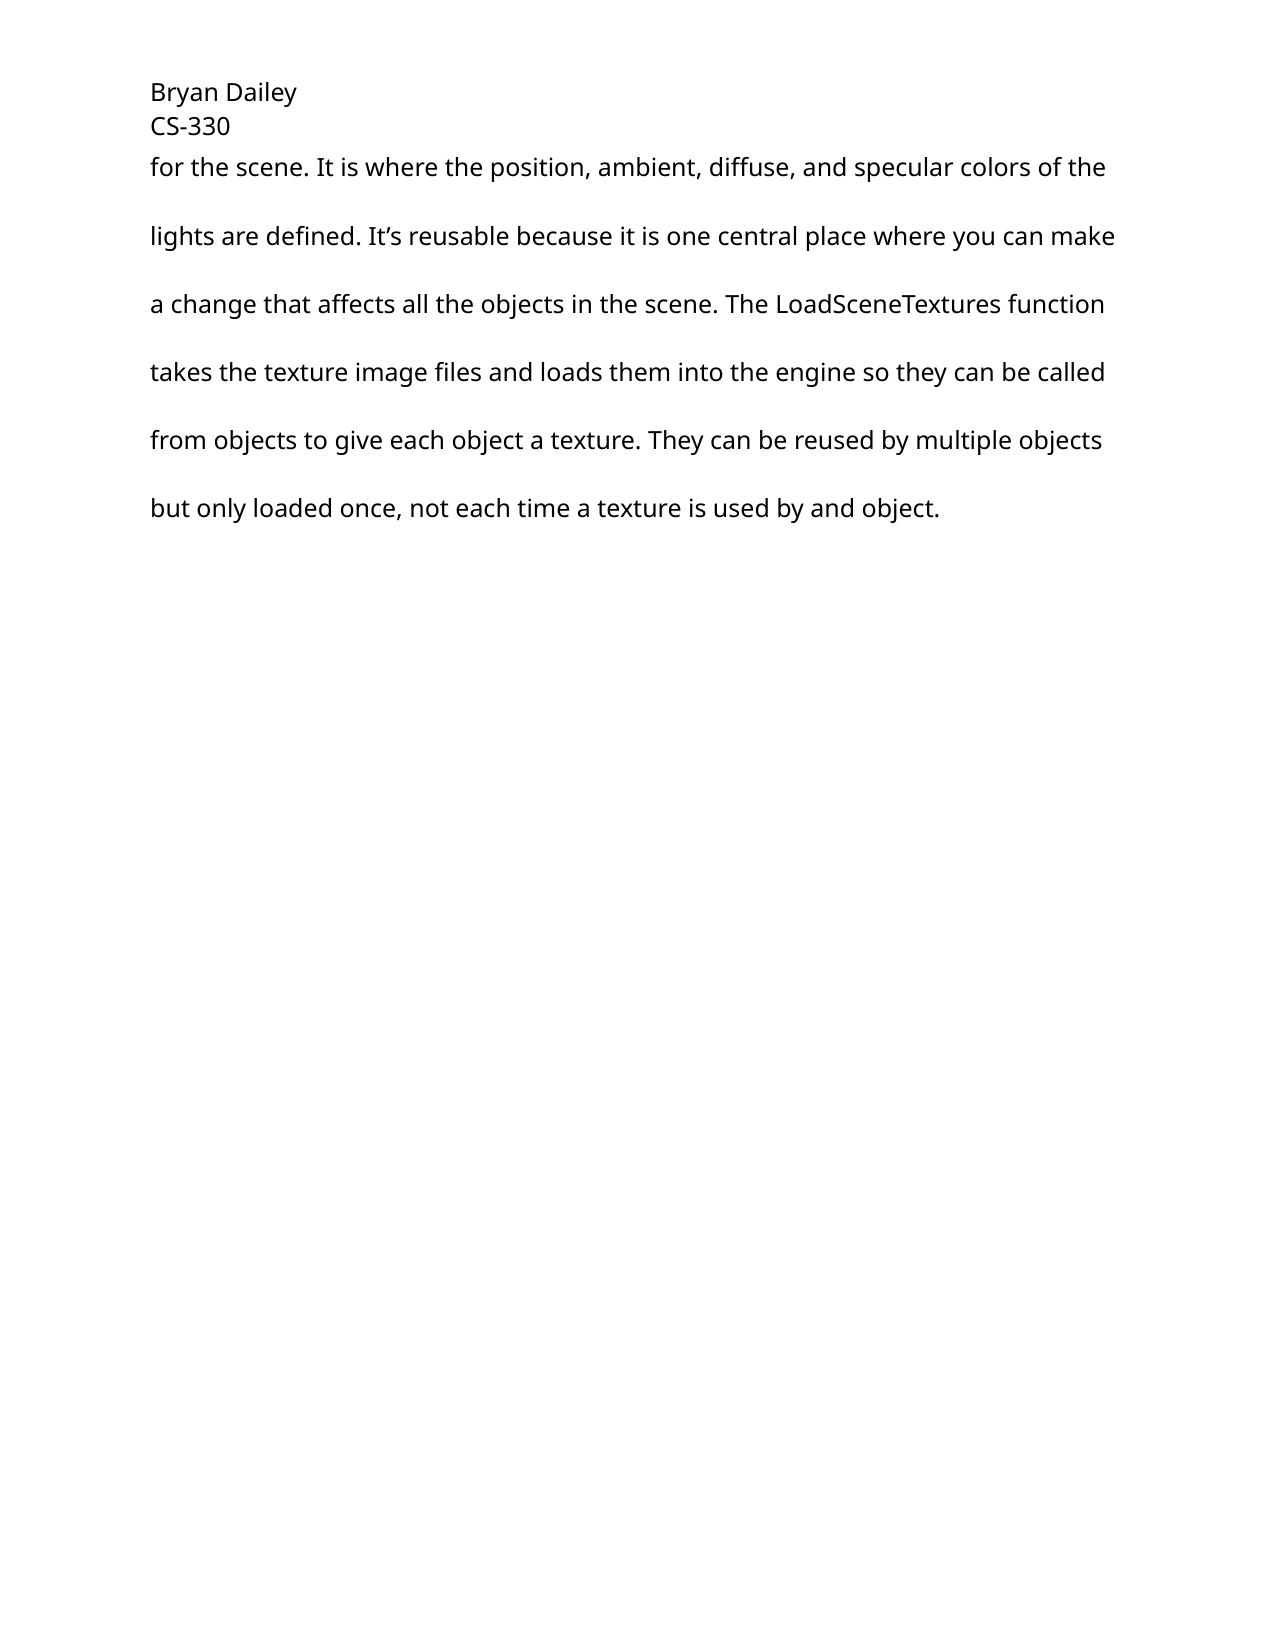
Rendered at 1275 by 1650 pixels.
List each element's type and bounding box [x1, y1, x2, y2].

text [150, 150, 1125, 525]
